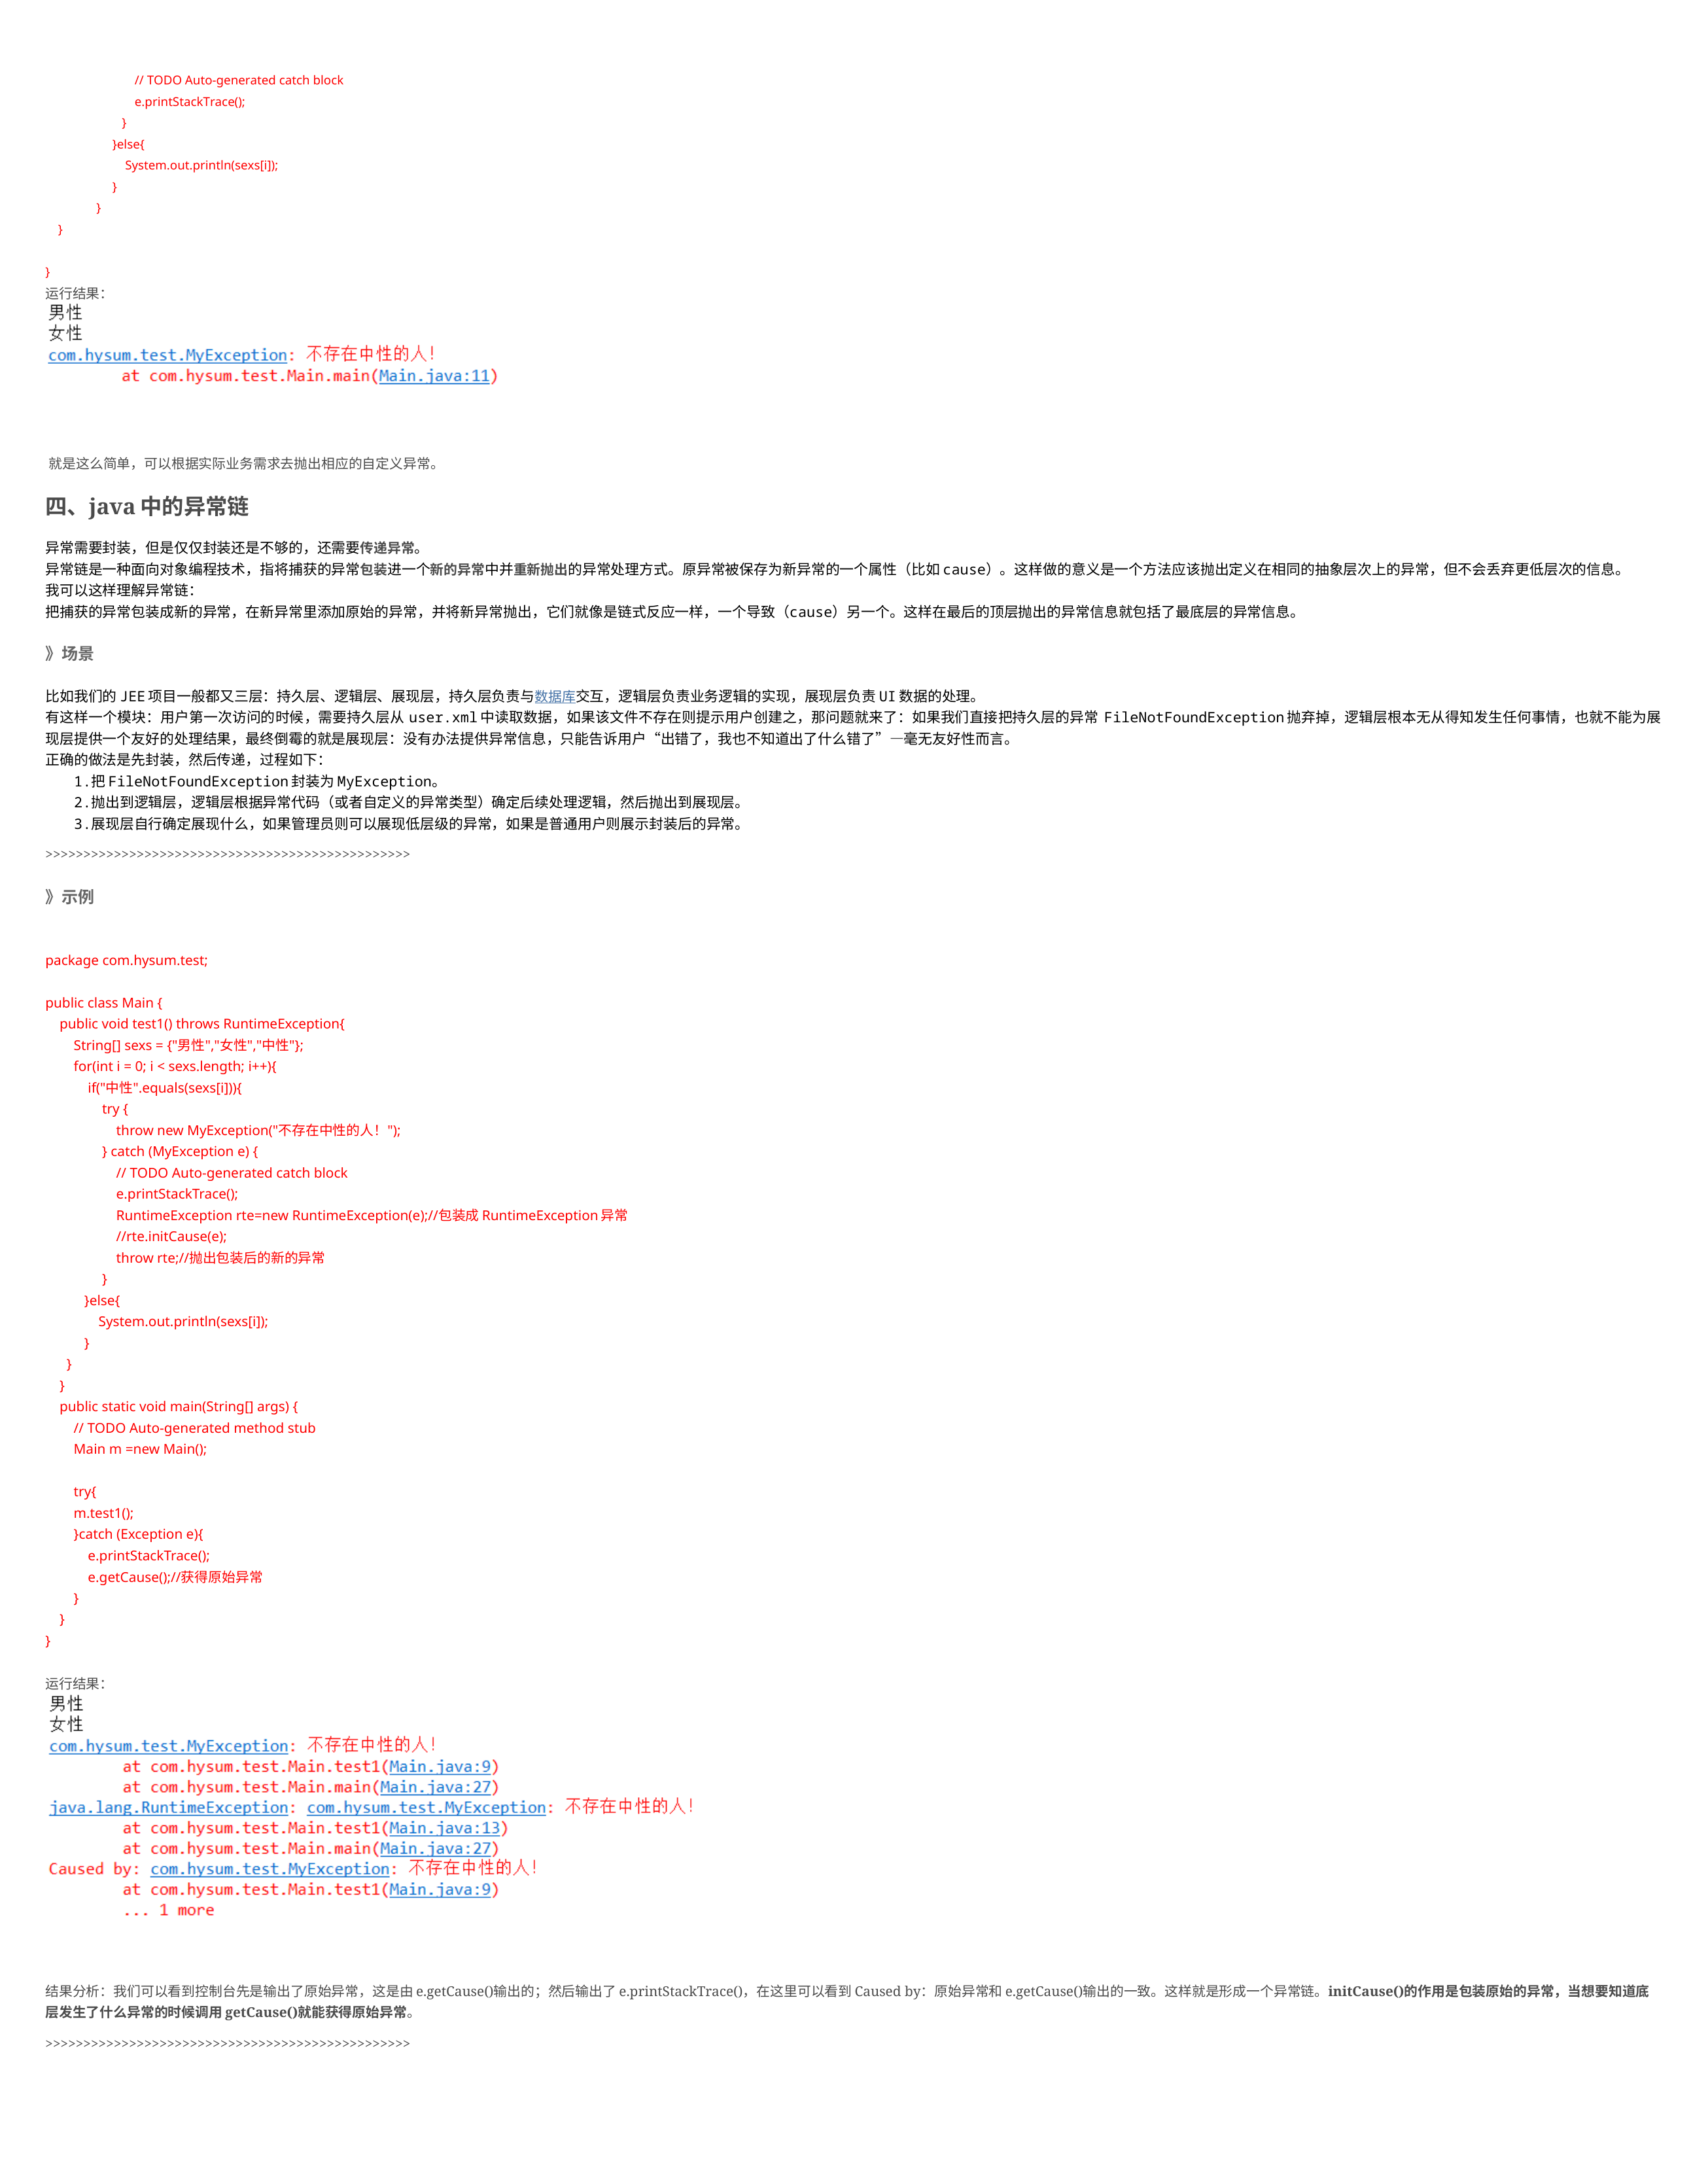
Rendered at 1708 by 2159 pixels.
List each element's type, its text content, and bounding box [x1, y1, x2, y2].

text Main m =new Main(); [45, 1438, 1662, 1460]
text >>>>>>>>>>>>>>>>>>>>>>>>>>>>>>>>>>>>>>>>>>>>>>>> [45, 2033, 1662, 2054]
subtitle 》场景 [45, 632, 1662, 675]
text public void test1() throws RuntimeException{ [45, 1013, 1662, 1034]
text } [45, 1268, 1662, 1290]
picture [45, 1693, 729, 1952]
text 1.把FileNotFoundException封装为MyException。 [45, 769, 1662, 791]
text 2.抛出到逻辑层，逻辑层根据异常代码（或者自定义的异常类型）确定后续处理逻辑，然后抛出到展现层。 [45, 791, 1662, 812]
text } [45, 1353, 1662, 1375]
text 异常链是一种面向对象编程技术，指将捕获的异常包装进一个新的异常中并重新抛出的异常处理方式。原异常被保存为新异常的一个属性（比如cause）。这样做的意义是一个方法应该抛出定义在相同的抽象层次上的异常，但不会丢弃更低层次的信息。 [45, 557, 1662, 579]
text 我可以这样理解异常链： [45, 579, 1662, 600]
text } [45, 261, 1662, 282]
text // TODO Auto-generated method stub [45, 1417, 1662, 1438]
text } [45, 112, 1662, 133]
subtitle 》示例 [45, 875, 1662, 917]
text } [45, 197, 1662, 219]
text 比如我们的JEE项目一般都又三层：持久层、逻辑层、展现层，持久层负责与数据库交互，逻辑层负责业务逻辑的实现，展现层负责UI数据的处理。 [45, 684, 1662, 706]
text // TODO Auto-generated catch block [45, 1162, 1662, 1183]
text } [45, 1630, 1662, 1651]
text //rte.initCause(e); [45, 1225, 1662, 1247]
text 3.展现层自行确定展现什么，如果管理员则可以展现低层级的异常，如果是普通用户则展示封装后的异常。 [45, 812, 1662, 834]
text try{ [45, 1481, 1662, 1502]
text } [45, 176, 1662, 197]
text 异常需要封装，但是仅仅封装还是不够的，还需要传递异常。 [45, 536, 1662, 557]
text 正确的做法是先封装，然后传递，过程如下： [45, 748, 1662, 769]
text 就是这么简单，可以根据实际业务需求去抛出相应的自定义异常。 [45, 452, 1662, 474]
text 有这样一个模块：用户第一次访问的时候，需要持久层从user.xml中读取数据，如果该文件不存在则提示用户创建之，那问题就来了：如果我们直接把持久层的异常FileNotFoundException抛弃掉，逻辑层根本无从得知发生任何事情，也就不能为展现层提供一个友好的处理结果，最终倒霉的就是展现层：没有办法提供异常信息，只能告诉用户“出错了，我也不知道出了什么错了”—毫无友好性而言。 [45, 706, 1662, 748]
text 结果分析：我们可以看到控制台先是输出了原始异常，这是由e.getCause()输出的；然后输出了e.printStackTrace()，在这里可以看到Caused by：原始异常和e.getCause()输出的一致。这样就是形成一个异常链。initCause()的作用是包装原始的异常，当想要知道底层发生了什么异常的时候调用getCause()就能获得原始异常。 [45, 1980, 1662, 2022]
text e.printStackTrace(); [45, 1545, 1662, 1566]
text } [45, 1608, 1662, 1630]
text try { [45, 1098, 1662, 1119]
text e.getCause();//获得原始异常 [45, 1566, 1662, 1587]
text 把捕获的异常包装成新的异常，在新异常里添加原始的异常，并将新异常抛出，它们就像是链式反应一样，一个导致（cause）另一个。这样在最后的顶层抛出的异常信息就包括了最底层的异常信息。 [45, 600, 1662, 622]
picture [45, 303, 539, 425]
text }catch (Exception e){ [45, 1523, 1662, 1545]
text e.printStackTrace(); [45, 91, 1662, 112]
text }else{ [45, 1290, 1662, 1310]
text if("中性".equals(sexs[i])){ [45, 1077, 1662, 1098]
text public class Main { [45, 992, 1662, 1013]
text throw new MyException("不存在中性的人！"); [45, 1119, 1662, 1140]
text } [45, 1332, 1662, 1353]
text } [45, 219, 1662, 239]
text System.out.println(sexs[i]); [45, 154, 1662, 176]
text throw rte;//抛出包装后的新的异常 [45, 1247, 1662, 1268]
text } catch (MyException e) { [45, 1140, 1662, 1162]
text System.out.println(sexs[i]); [45, 1310, 1662, 1332]
subtitle 四、java中的异常链 [45, 483, 1662, 526]
text public static void main(String[] args) { [45, 1395, 1662, 1417]
text 运行结果： [45, 282, 1662, 304]
text RuntimeException rte=new RuntimeException(e);//包装成RuntimeException异常 [45, 1204, 1662, 1225]
text }else{ [45, 133, 1662, 154]
text } [45, 1375, 1662, 1395]
text >>>>>>>>>>>>>>>>>>>>>>>>>>>>>>>>>>>>>>>>>>>>>>>> [45, 843, 1662, 865]
text package com.hysum.test; [45, 949, 1662, 970]
text } [45, 1587, 1662, 1608]
text String[] sexs = {"男性","女性","中性"}; [45, 1034, 1662, 1055]
text for(int i = 0; i < sexs.length; i++){ [45, 1055, 1662, 1077]
text // TODO Auto-generated catch block [45, 69, 1662, 91]
text 运行结果： [45, 1672, 1662, 1693]
text m.test1(); [45, 1502, 1662, 1523]
text e.printStackTrace(); [45, 1183, 1662, 1204]
